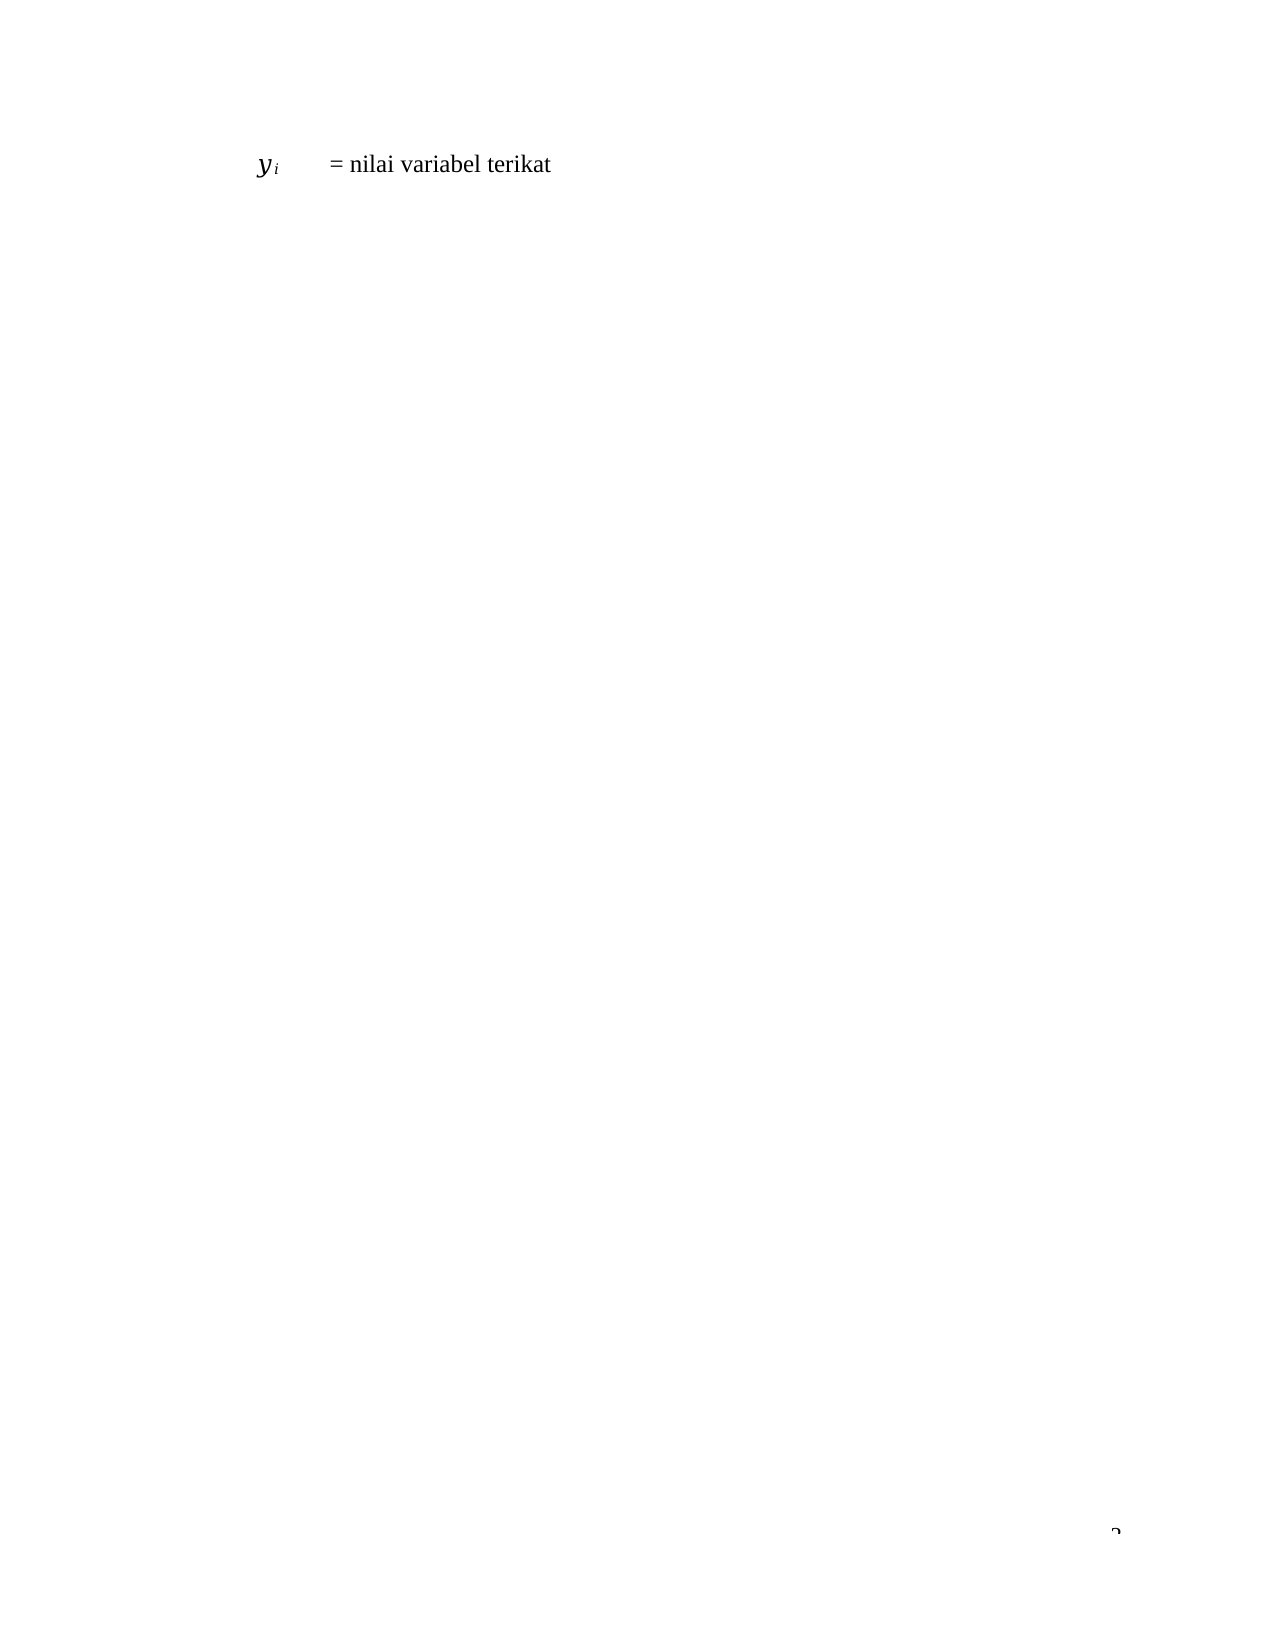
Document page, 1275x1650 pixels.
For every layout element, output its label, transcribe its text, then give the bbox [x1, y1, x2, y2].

text 𝑦𝑖 = nilai variabel terikat [254, 148, 1150, 178]
